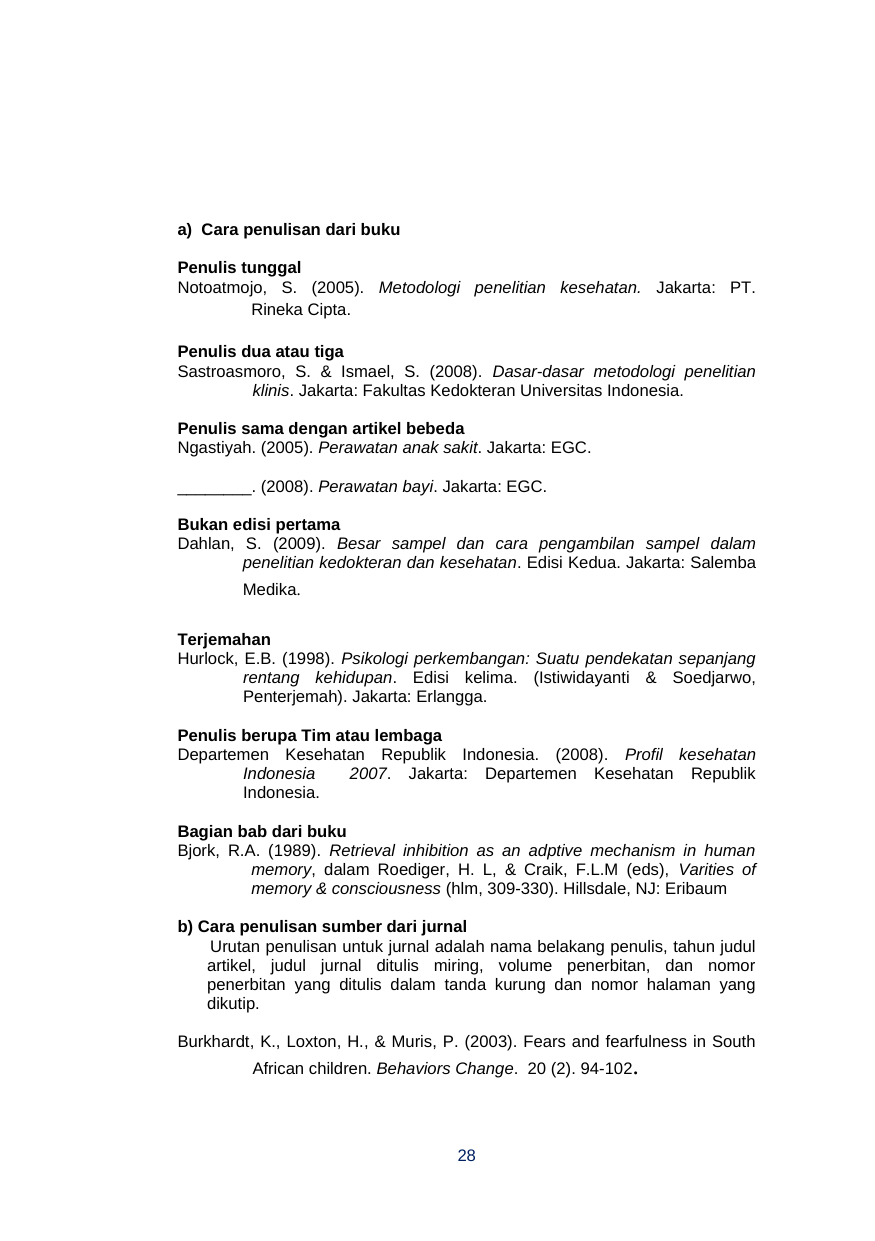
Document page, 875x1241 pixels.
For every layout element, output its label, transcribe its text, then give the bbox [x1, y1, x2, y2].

text ________. (2008). Perawatan bayi. Jakarta: EGC. [177, 476, 756, 496]
text Ngastiyah. (2005). Perawatan anak sakit. Jakarta: EGC. [177, 438, 756, 457]
text Terjemahan [177, 630, 756, 649]
text Penulis sama dengan artikel bebeda [177, 419, 756, 438]
text Departemen Kesehatan Republik Indonesia. (2008). Profil kesehatan Indonesia 2007. Jakarta: Departemen Kesehatan Republik Indonesia. [177, 745, 756, 802]
text Sastroasmoro, S. & Ismael, S. (2008). Dasar-dasar metodologi penelitian klinis. Jakarta: Fakultas Kedokteran Universitas Indonesia. [177, 361, 756, 400]
text Dahlan, S. (2009). Besar sampel dan cara pengambilan sampel dalam penelitian kedokteran dan kesehatan. Edisi Kedua. Jakarta: Salemba Medika. [177, 534, 756, 601]
text Urutan penulisan untuk jurnal adalah nama belakang penulis, tahun judul artikel, judul jurnal ditulis miring, volume penerbitan, dan nomor penerbitan yang ditulis dalam tanda kurung dan nomor halaman yang dikutip. [177, 936, 756, 1013]
text Bagian bab dari buku [177, 821, 756, 841]
text Notoatmojo, S. (2005). Metodologi penelitian kesehatan. Jakarta: PT. Rineka Cipta. [177, 277, 756, 319]
text Bjork, R.A. (1989). Retrieval inhibition as an adptive mechanism in human memory, dalam Roediger, H. L, & Craik, F.L.M (eds), Varities of memory & consciousness (hlm, 309-330). Hillsdale, NJ: Eribaum [177, 841, 756, 898]
text Burkhardt, K., Loxton, H., & Muris, P. (2003). Fears and fearfulness in South African children. Behaviors Change. 20 (2). 94-102. [177, 1032, 756, 1080]
text b) Cara penulisan sumber dari jurnal [177, 917, 756, 936]
text Hurlock, E.B. (1998). Psikologi perkembangan: Suatu pendekatan sepanjang rentang kehidupan. Edisi kelima. (Istiwidayanti & Soedjarwo, Penterjemah). Jakarta: Erlangga. [177, 649, 756, 706]
text a) Cara penulisan dari buku [177, 220, 756, 239]
text Penulis dua atau tiga [177, 342, 756, 361]
text Penulis tunggal [177, 258, 756, 277]
text Bukan edisi pertama [177, 515, 756, 534]
text Penulis berupa Tim atau lembaga [177, 726, 756, 745]
